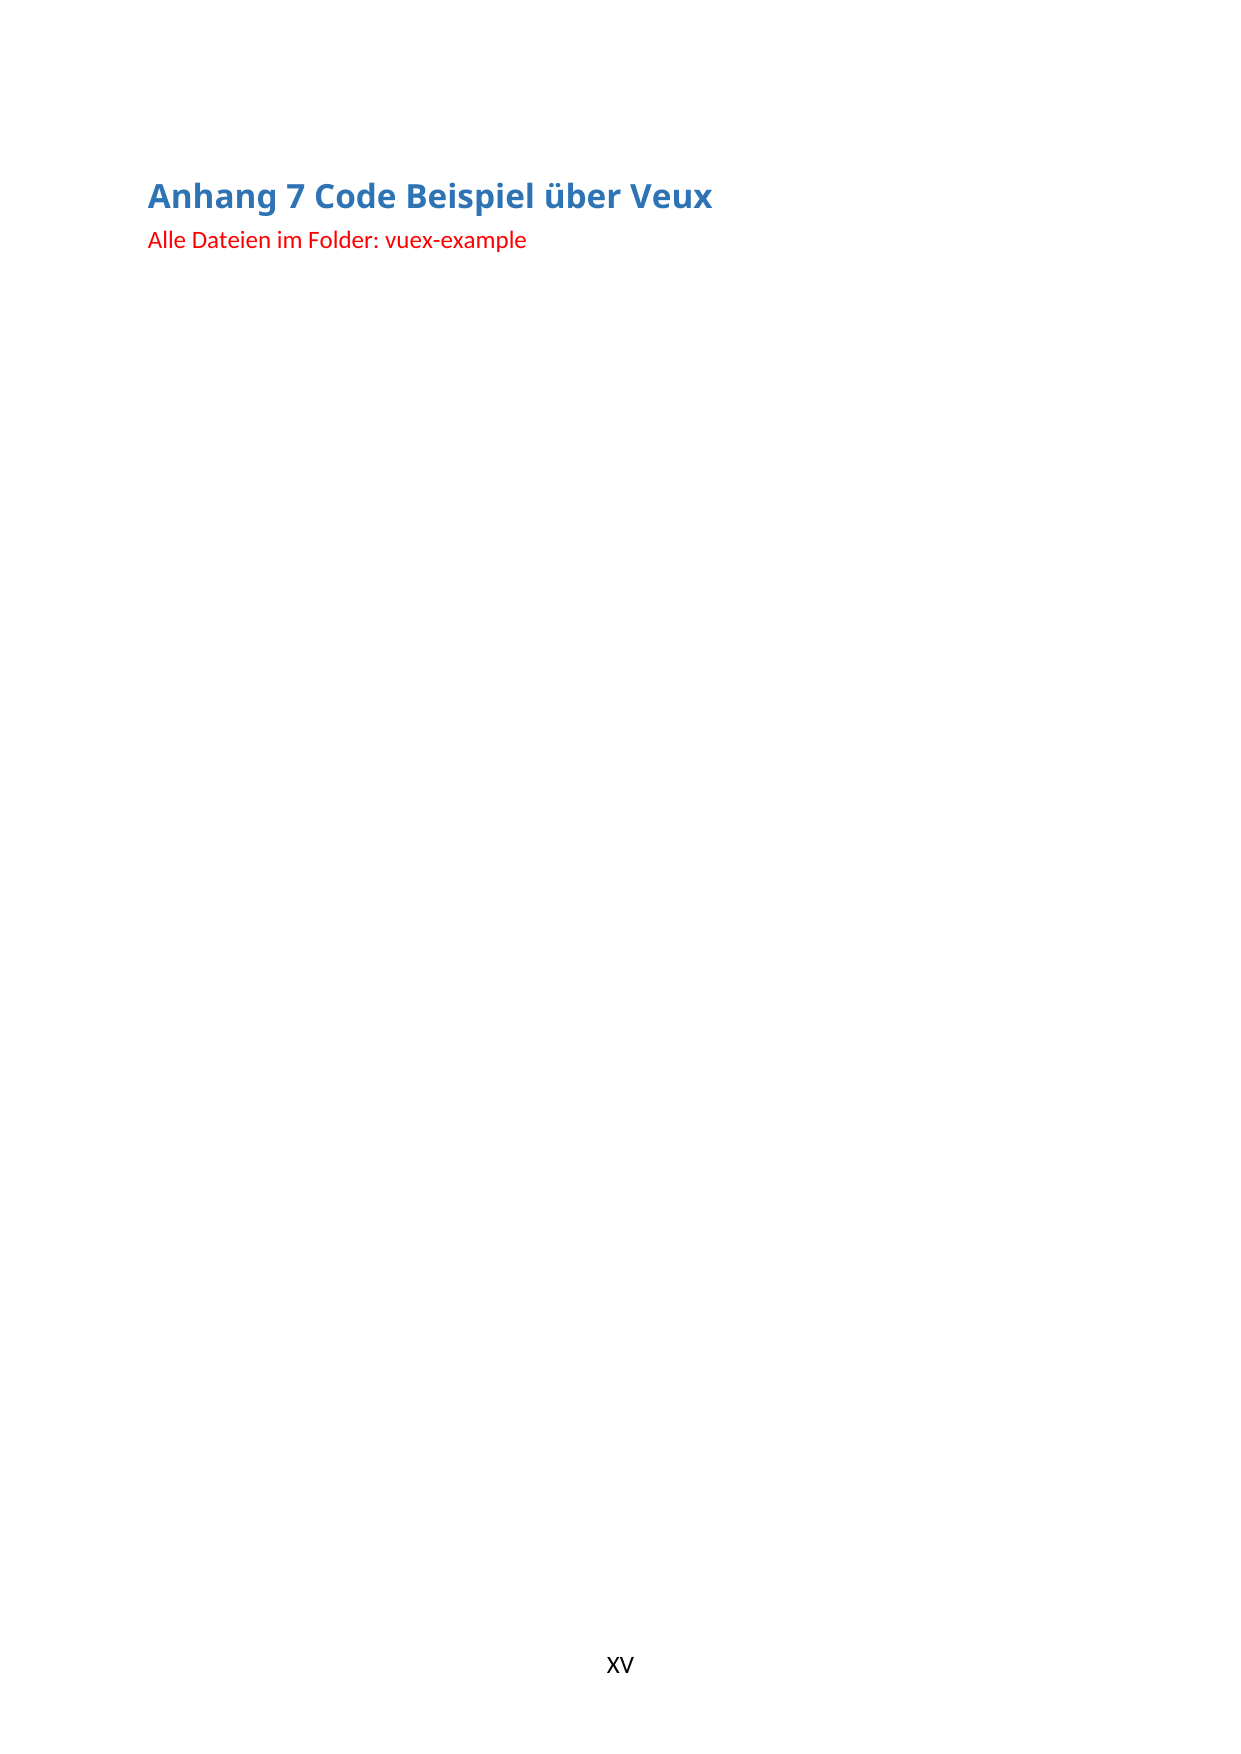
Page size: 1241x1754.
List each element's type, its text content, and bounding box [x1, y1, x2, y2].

subtitle Anhang 7 Code Beispiel über Veux [148, 173, 1092, 218]
text Alle Dateien im Folder: vuex-example [148, 224, 1092, 255]
